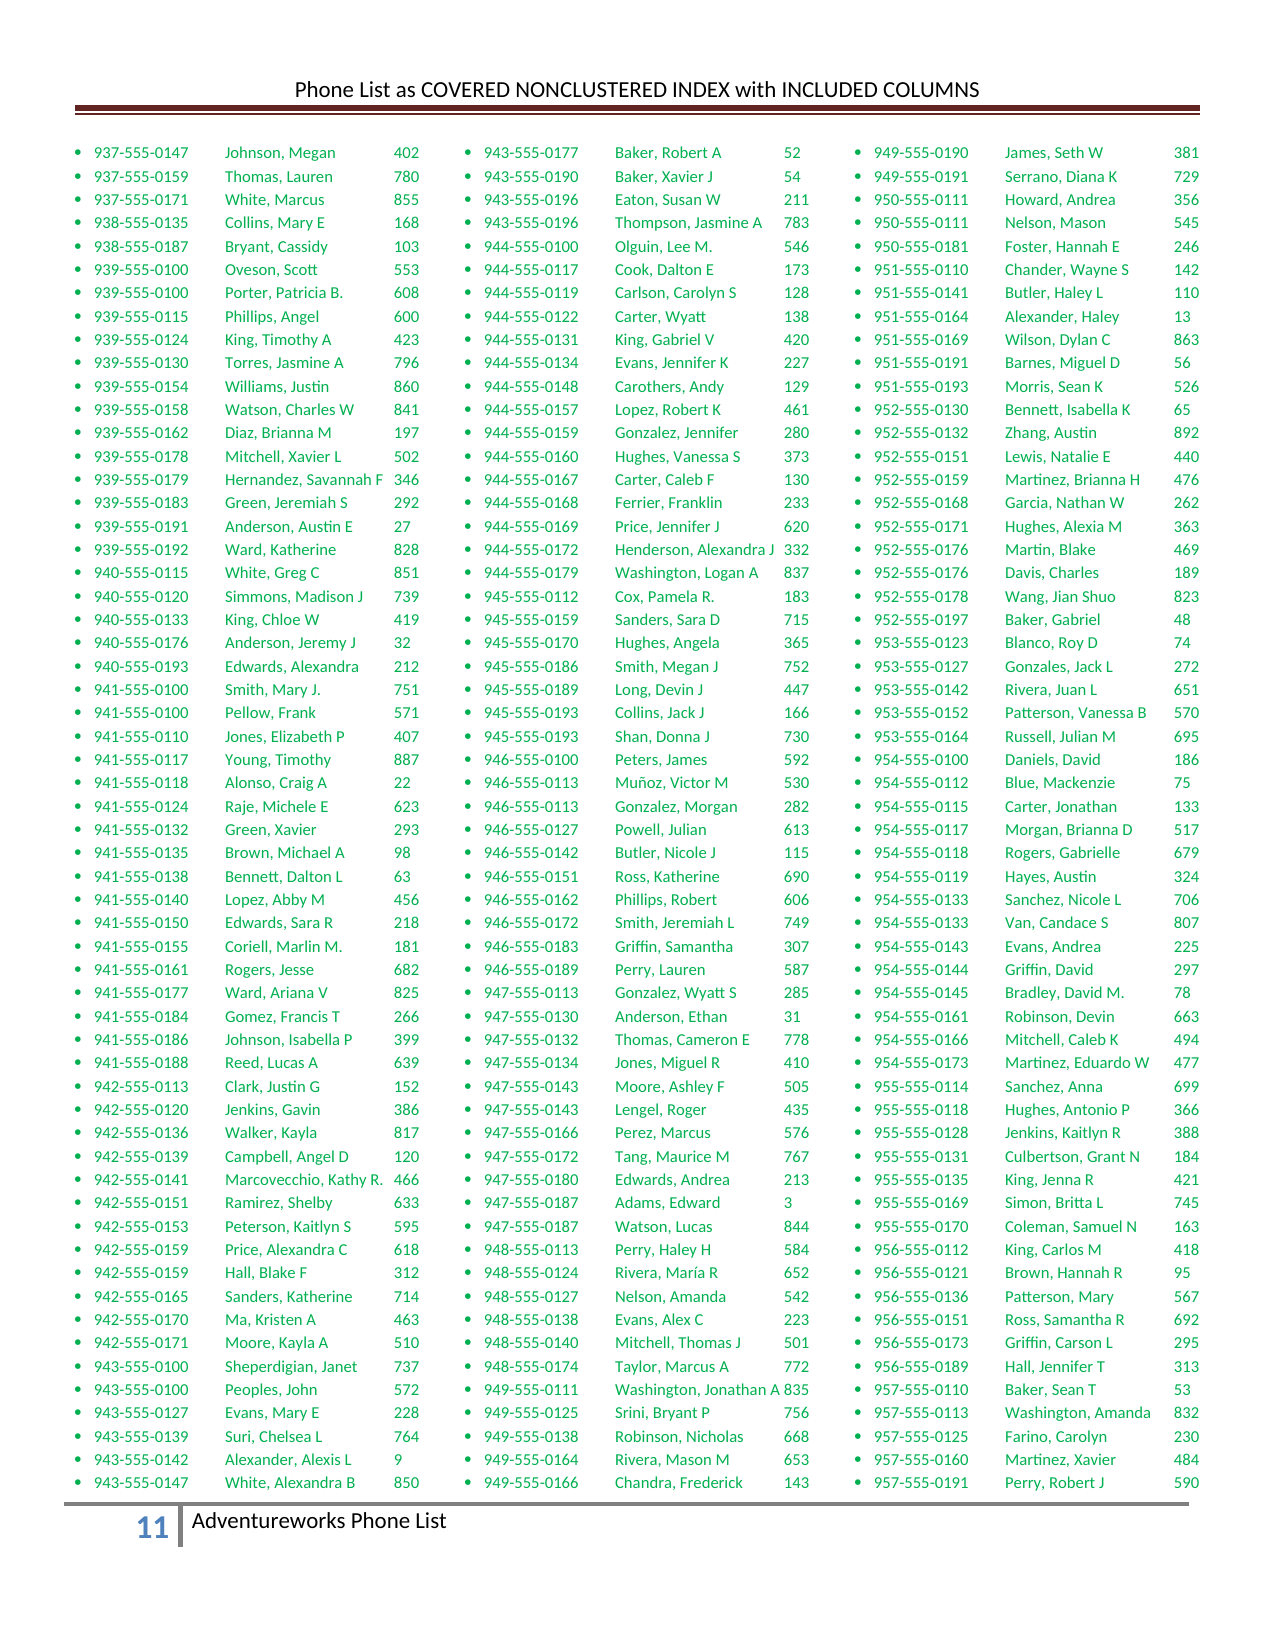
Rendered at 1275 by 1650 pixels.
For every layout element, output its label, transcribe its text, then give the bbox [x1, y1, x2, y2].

list 952-555-0171 Hughes, Alexia M 363 [855, 516, 1200, 536]
list 945-555-0193 Shan, Donna J 730 [465, 726, 810, 746]
list 954-555-0118 Rogers, Gabrielle 679 [855, 842, 1200, 863]
list 957-555-0160 Martinez, Xavier 484 [855, 1449, 1200, 1469]
list 950-555-0181 Foster, Hannah E 246 [855, 236, 1200, 256]
list 946-555-0100 Peters, James 592 [465, 749, 810, 769]
list 942-555-0170 Ma, Kristen A 463 [75, 1309, 420, 1329]
list 943-555-0139 Suri, Chelsea L 764 [75, 1426, 420, 1446]
list 943-555-0177 Baker, Robert A 52 [465, 142, 810, 163]
list 954-555-0161 Robinson, Devin 663 [855, 1006, 1200, 1026]
list 940-555-0115 White, Greg C 851 [75, 562, 420, 583]
list 947-555-0130 Anderson, Ethan 31 [465, 1006, 810, 1026]
list 949-555-0166 Chandra, Frederick 143 [465, 1472, 810, 1493]
list 940-555-0193 Edwards, Alexandra 212 [75, 656, 420, 676]
list 944-555-0179 Washington, Logan A 837 [465, 562, 810, 583]
list 954-555-0145 Bradley, David M. 78 [855, 982, 1200, 1003]
list 941-555-0132 Green, Xavier 293 [75, 819, 420, 839]
list 955-555-0131 Culbertson, Grant N 184 [855, 1146, 1200, 1166]
list 957-555-0191 Perry, Robert J 590 [855, 1472, 1200, 1493]
list 956-555-0112 King, Carlos M 418 [855, 1239, 1200, 1259]
list 950-555-0111 Howard, Andrea 356 [855, 189, 1200, 209]
list 954-555-0173 Martinez, Eduardo W 477 [855, 1052, 1200, 1073]
list 945-555-0186 Smith, Megan J 752 [465, 656, 810, 676]
list 942-555-0139 Campbell, Angel D 120 [75, 1146, 420, 1166]
list 946-555-0127 Powell, Julian 613 [465, 819, 810, 839]
list 937-555-0147 Johnson, Megan 402 [75, 142, 420, 163]
list 954-555-0144 Griffin, David 297 [855, 959, 1200, 979]
list 953-555-0142 Rivera, Juan L 651 [855, 679, 1200, 699]
list 952-555-0168 Garcia, Nathan W 262 [855, 492, 1200, 513]
list 943-555-0190 Baker, Xavier J 54 [465, 166, 810, 186]
list 944-555-0117 Cook, Dalton E 173 [465, 259, 810, 279]
list 954-555-0115 Carter, Jonathan 133 [855, 796, 1200, 816]
list 939-555-0191 Anderson, Austin E 27 [75, 516, 420, 536]
list 946-555-0113 Gonzalez, Morgan 282 [465, 796, 810, 816]
list 941-555-0161 Rogers, Jesse 682 [75, 959, 420, 979]
list 940-555-0176 Anderson, Jeremy J 32 [75, 632, 420, 653]
list 941-555-0186 Johnson, Isabella P 399 [75, 1029, 420, 1049]
list 952-555-0197 Baker, Gabriel 48 [855, 609, 1200, 629]
list 947-555-0134 Jones, Miguel R 410 [465, 1052, 810, 1073]
list 939-555-0192 Ward, Katherine 828 [75, 539, 420, 559]
list 953-555-0164 Russell, Julian M 695 [855, 726, 1200, 746]
list 946-555-0142 Butler, Nicole J 115 [465, 842, 810, 863]
list 947-555-0166 Perez, Marcus 576 [465, 1122, 810, 1143]
list 943-555-0127 Evans, Mary E 228 [75, 1402, 420, 1423]
list 951-555-0169 Wilson, Dylan C 863 [855, 329, 1200, 349]
list 941-555-0100 Smith, Mary J. 751 [75, 679, 420, 699]
list 942-555-0136 Walker, Kayla 817 [75, 1122, 420, 1143]
list 941-555-0177 Ward, Ariana V 825 [75, 982, 420, 1003]
list 943-555-0147 White, Alexandra B 850 [75, 1472, 420, 1493]
list 947-555-0187 Watson, Lucas 844 [465, 1216, 810, 1236]
list 945-555-0193 Collins, Jack J 166 [465, 702, 810, 723]
list 953-555-0152 Patterson, Vanessa B 570 [855, 702, 1200, 723]
list 952-555-0132 Zhang, Austin 892 [855, 422, 1200, 443]
list 949-555-0190 James, Seth W 381 [855, 142, 1200, 163]
list 951-555-0164 Alexander, Haley 13 [855, 306, 1200, 326]
list 945-555-0170 Hughes, Angela 365 [465, 632, 810, 653]
list 945-555-0189 Long, Devin J 447 [465, 679, 810, 699]
list 955-555-0128 Jenkins, Kaitlyn R 388 [855, 1122, 1200, 1143]
list 944-555-0169 Price, Jennifer J 620 [465, 516, 810, 536]
list 941-555-0124 Raje, Michele E 623 [75, 796, 420, 816]
list 941-555-0135 Brown, Michael A 98 [75, 842, 420, 863]
list 939-555-0158 Watson, Charles W 841 [75, 399, 420, 419]
list 937-555-0159 Thomas, Lauren 780 [75, 166, 420, 186]
list 944-555-0134 Evans, Jennifer K 227 [465, 352, 810, 373]
list 941-555-0140 Lopez, Abby M 456 [75, 889, 420, 909]
list 946-555-0151 Ross, Katherine 690 [465, 866, 810, 886]
list 940-555-0120 Simmons, Madison J 739 [75, 586, 420, 606]
list 946-555-0162 Phillips, Robert 606 [465, 889, 810, 909]
list 939-555-0154 Williams, Justin 860 [75, 376, 420, 396]
list 955-555-0169 Simon, Britta L 745 [855, 1192, 1200, 1213]
list 952-555-0176 Martin, Blake 469 [855, 539, 1200, 559]
list 954-555-0133 Sanchez, Nicole L 706 [855, 889, 1200, 909]
list 952-555-0178 Wang, Jian Shuo 823 [855, 586, 1200, 606]
list 939-555-0179 Hernandez, Savannah F 346 [75, 469, 420, 489]
list 944-555-0167 Carter, Caleb F 130 [465, 469, 810, 489]
list 937-555-0171 White, Marcus 855 [75, 189, 420, 209]
list 955-555-0118 Hughes, Antonio P 366 [855, 1099, 1200, 1119]
list 954-555-0166 Mitchell, Caleb K 494 [855, 1029, 1200, 1049]
list 941-555-0117 Young, Timothy 887 [75, 749, 420, 769]
list 955-555-0170 Coleman, Samuel N 163 [855, 1216, 1200, 1236]
list 944-555-0148 Carothers, Andy 129 [465, 376, 810, 396]
list 942-555-0153 Peterson, Kaitlyn S 595 [75, 1216, 420, 1236]
list 939-555-0130 Torres, Jasmine A 796 [75, 352, 420, 373]
list 951-555-0191 Barnes, Miguel D 56 [855, 352, 1200, 373]
list 951-555-0141 Butler, Haley L 110 [855, 282, 1200, 303]
list 945-555-0159 Sanders, Sara D 715 [465, 609, 810, 629]
list 943-555-0196 Thompson, Jasmine A 783 [465, 212, 810, 233]
list 948-555-0113 Perry, Haley H 584 [465, 1239, 810, 1259]
list 949-555-0164 Rivera, Mason M 653 [465, 1449, 810, 1469]
list 944-555-0131 King, Gabriel V 420 [465, 329, 810, 349]
list 949-555-0125 Srini, Bryant P 756 [465, 1402, 810, 1423]
list 956-555-0189 Hall, Jennifer T 313 [855, 1356, 1200, 1376]
list 942-555-0165 Sanders, Katherine 714 [75, 1286, 420, 1306]
list 951-555-0193 Morris, Sean K 526 [855, 376, 1200, 396]
list 954-555-0100 Daniels, David 186 [855, 749, 1200, 769]
list 951-555-0110 Chander, Wayne S 142 [855, 259, 1200, 279]
list 952-555-0130 Bennett, Isabella K 65 [855, 399, 1200, 419]
list 942-555-0171 Moore, Kayla A 510 [75, 1332, 420, 1353]
list 954-555-0117 Morgan, Brianna D 517 [855, 819, 1200, 839]
list 956-555-0173 Griffin, Carson L 295 [855, 1332, 1200, 1353]
list 946-555-0113 Muñoz, Victor M 530 [465, 772, 810, 793]
list 947-555-0113 Gonzalez, Wyatt S 285 [465, 982, 810, 1003]
list 941-555-0138 Bennett, Dalton L 63 [75, 866, 420, 886]
list 944-555-0172 Henderson, Alexandra J 332 [465, 539, 810, 559]
list 943-555-0100 Peoples, John 572 [75, 1379, 420, 1399]
list 941-555-0150 Edwards, Sara R 218 [75, 912, 420, 933]
list 942-555-0151 Ramirez, Shelby 633 [75, 1192, 420, 1213]
list 944-555-0119 Carlson, Carolyn S 128 [465, 282, 810, 303]
list 953-555-0127 Gonzales, Jack L 272 [855, 656, 1200, 676]
list 944-555-0157 Lopez, Robert K 461 [465, 399, 810, 419]
list 949-555-0111 Washington, Jonathan A 835 [465, 1379, 810, 1399]
list 943-555-0142 Alexander, Alexis L 9 [75, 1449, 420, 1469]
list 939-555-0162 Diaz, Brianna M 197 [75, 422, 420, 443]
list 956-555-0151 Ross, Samantha R 692 [855, 1309, 1200, 1329]
list 947-555-0180 Edwards, Andrea 213 [465, 1169, 810, 1189]
list 953-555-0123 Blanco, Roy D 74 [855, 632, 1200, 653]
list 956-555-0136 Patterson, Mary 567 [855, 1286, 1200, 1306]
list 956-555-0121 Brown, Hannah R 95 [855, 1262, 1200, 1283]
list 948-555-0127 Nelson, Amanda 542 [465, 1286, 810, 1306]
list 946-555-0172 Smith, Jeremiah L 749 [465, 912, 810, 933]
list 952-555-0151 Lewis, Natalie E 440 [855, 446, 1200, 466]
list 954-555-0119 Hayes, Austin 324 [855, 866, 1200, 886]
list 938-555-0187 Bryant, Cassidy 103 [75, 236, 420, 256]
list 942-555-0159 Price, Alexandra C 618 [75, 1239, 420, 1259]
list 952-555-0176 Davis, Charles 189 [855, 562, 1200, 583]
list 939-555-0124 King, Timothy A 423 [75, 329, 420, 349]
list 949-555-0191 Serrano, Diana K 729 [855, 166, 1200, 186]
list 939-555-0183 Green, Jeremiah S 292 [75, 492, 420, 513]
list 954-555-0143 Evans, Andrea 225 [855, 936, 1200, 956]
list 942-555-0113 Clark, Justin G 152 [75, 1076, 420, 1096]
list 943-555-0100 Sheperdigian, Janet 737 [75, 1356, 420, 1376]
list 939-555-0100 Porter, Patricia B. 608 [75, 282, 420, 303]
list 941-555-0100 Pellow, Frank 571 [75, 702, 420, 723]
list 942-555-0159 Hall, Blake F 312 [75, 1262, 420, 1283]
list 957-555-0125 Farino, Carolyn 230 [855, 1426, 1200, 1446]
list 942-555-0120 Jenkins, Gavin 386 [75, 1099, 420, 1119]
list 941-555-0110 Jones, Elizabeth P 407 [75, 726, 420, 746]
list 942-555-0141 Marcovecchio, Kathy R. 466 [75, 1169, 420, 1189]
list 939-555-0100 Oveson, Scott 553 [75, 259, 420, 279]
list 947-555-0172 Tang, Maurice M 767 [465, 1146, 810, 1166]
list 950-555-0111 Nelson, Mason 545 [855, 212, 1200, 233]
list 949-555-0138 Robinson, Nicholas 668 [465, 1426, 810, 1446]
list 941-555-0118 Alonso, Craig A 22 [75, 772, 420, 793]
list 939-555-0178 Mitchell, Xavier L 502 [75, 446, 420, 466]
list 944-555-0122 Carter, Wyatt 138 [465, 306, 810, 326]
list 945-555-0112 Cox, Pamela R. 183 [465, 586, 810, 606]
list 941-555-0184 Gomez, Francis T 266 [75, 1006, 420, 1026]
list 948-555-0138 Evans, Alex C 223 [465, 1309, 810, 1329]
list 940-555-0133 King, Chloe W 419 [75, 609, 420, 629]
list 957-555-0110 Baker, Sean T 53 [855, 1379, 1200, 1399]
list 948-555-0174 Taylor, Marcus A 772 [465, 1356, 810, 1376]
list 941-555-0155 Coriell, Marlin M. 181 [75, 936, 420, 956]
list 948-555-0140 Mitchell, Thomas J 501 [465, 1332, 810, 1353]
list 946-555-0183 Griffin, Samantha 307 [465, 936, 810, 956]
list 944-555-0168 Ferrier, Franklin 233 [465, 492, 810, 513]
list 939-555-0115 Phillips, Angel 600 [75, 306, 420, 326]
list 948-555-0124 Rivera, María R 652 [465, 1262, 810, 1283]
list 947-555-0187 Adams, Edward 3 [465, 1192, 810, 1213]
list 947-555-0143 Moore, Ashley F 505 [465, 1076, 810, 1096]
list 944-555-0100 Olguin, Lee M. 546 [465, 236, 810, 256]
list 954-555-0133 Van, Candace S 807 [855, 912, 1200, 933]
list 944-555-0159 Gonzalez, Jennifer 280 [465, 422, 810, 443]
list 947-555-0143 Lengel, Roger 435 [465, 1099, 810, 1119]
list 954-555-0112 Blue, Mackenzie 75 [855, 772, 1200, 793]
list 946-555-0189 Perry, Lauren 587 [465, 959, 810, 979]
list 955-555-0114 Sanchez, Anna 699 [855, 1076, 1200, 1096]
list 938-555-0135 Collins, Mary E 168 [75, 212, 420, 233]
list 944-555-0160 Hughes, Vanessa S 373 [465, 446, 810, 466]
list 947-555-0132 Thomas, Cameron E 778 [465, 1029, 810, 1049]
list 943-555-0196 Eaton, Susan W 211 [465, 189, 810, 209]
list 955-555-0135 King, Jenna R 421 [855, 1169, 1200, 1189]
list 957-555-0113 Washington, Amanda 832 [855, 1402, 1200, 1423]
list 952-555-0159 Martinez, Brianna H 476 [855, 469, 1200, 489]
list 941-555-0188 Reed, Lucas A 639 [75, 1052, 420, 1073]
